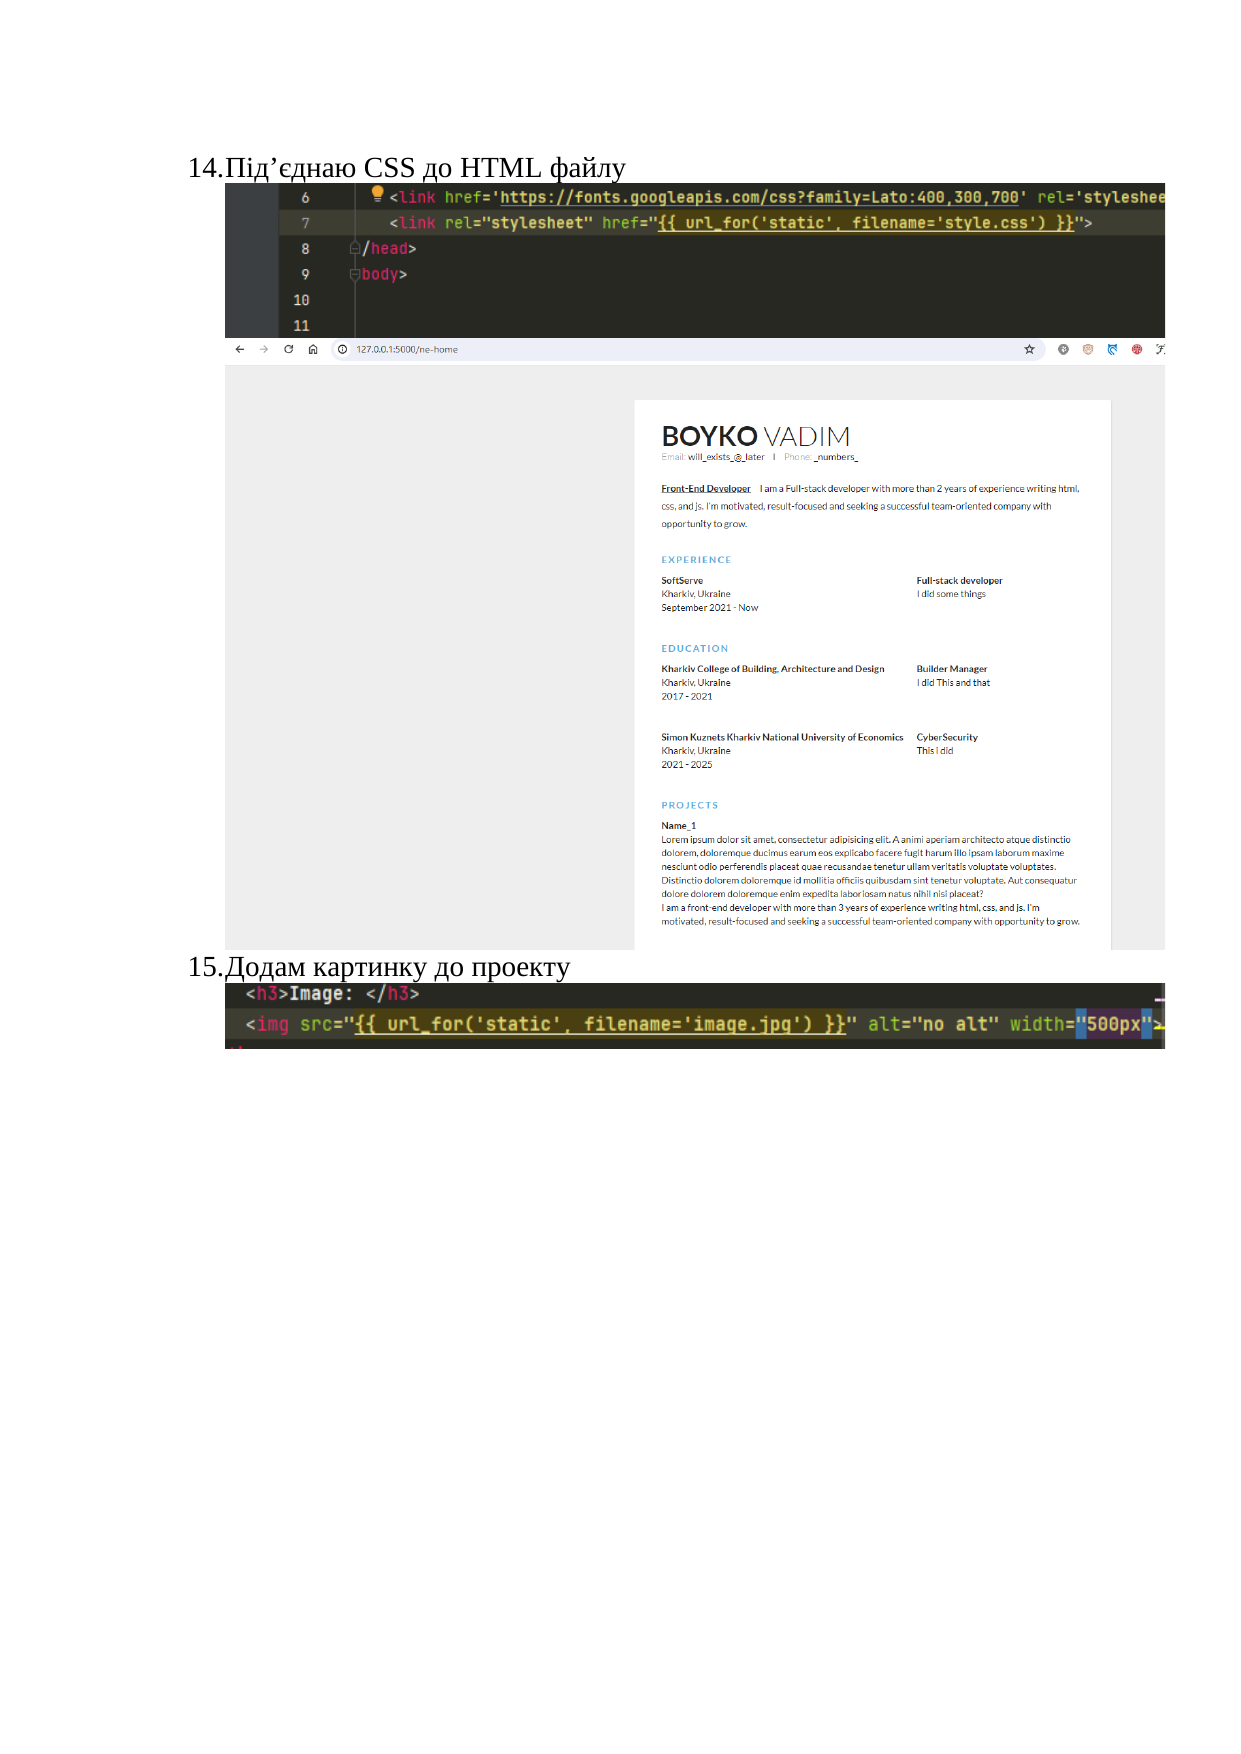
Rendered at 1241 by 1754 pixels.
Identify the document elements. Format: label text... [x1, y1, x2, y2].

picture [225, 983, 1166, 1049]
picture [225, 183, 1166, 950]
